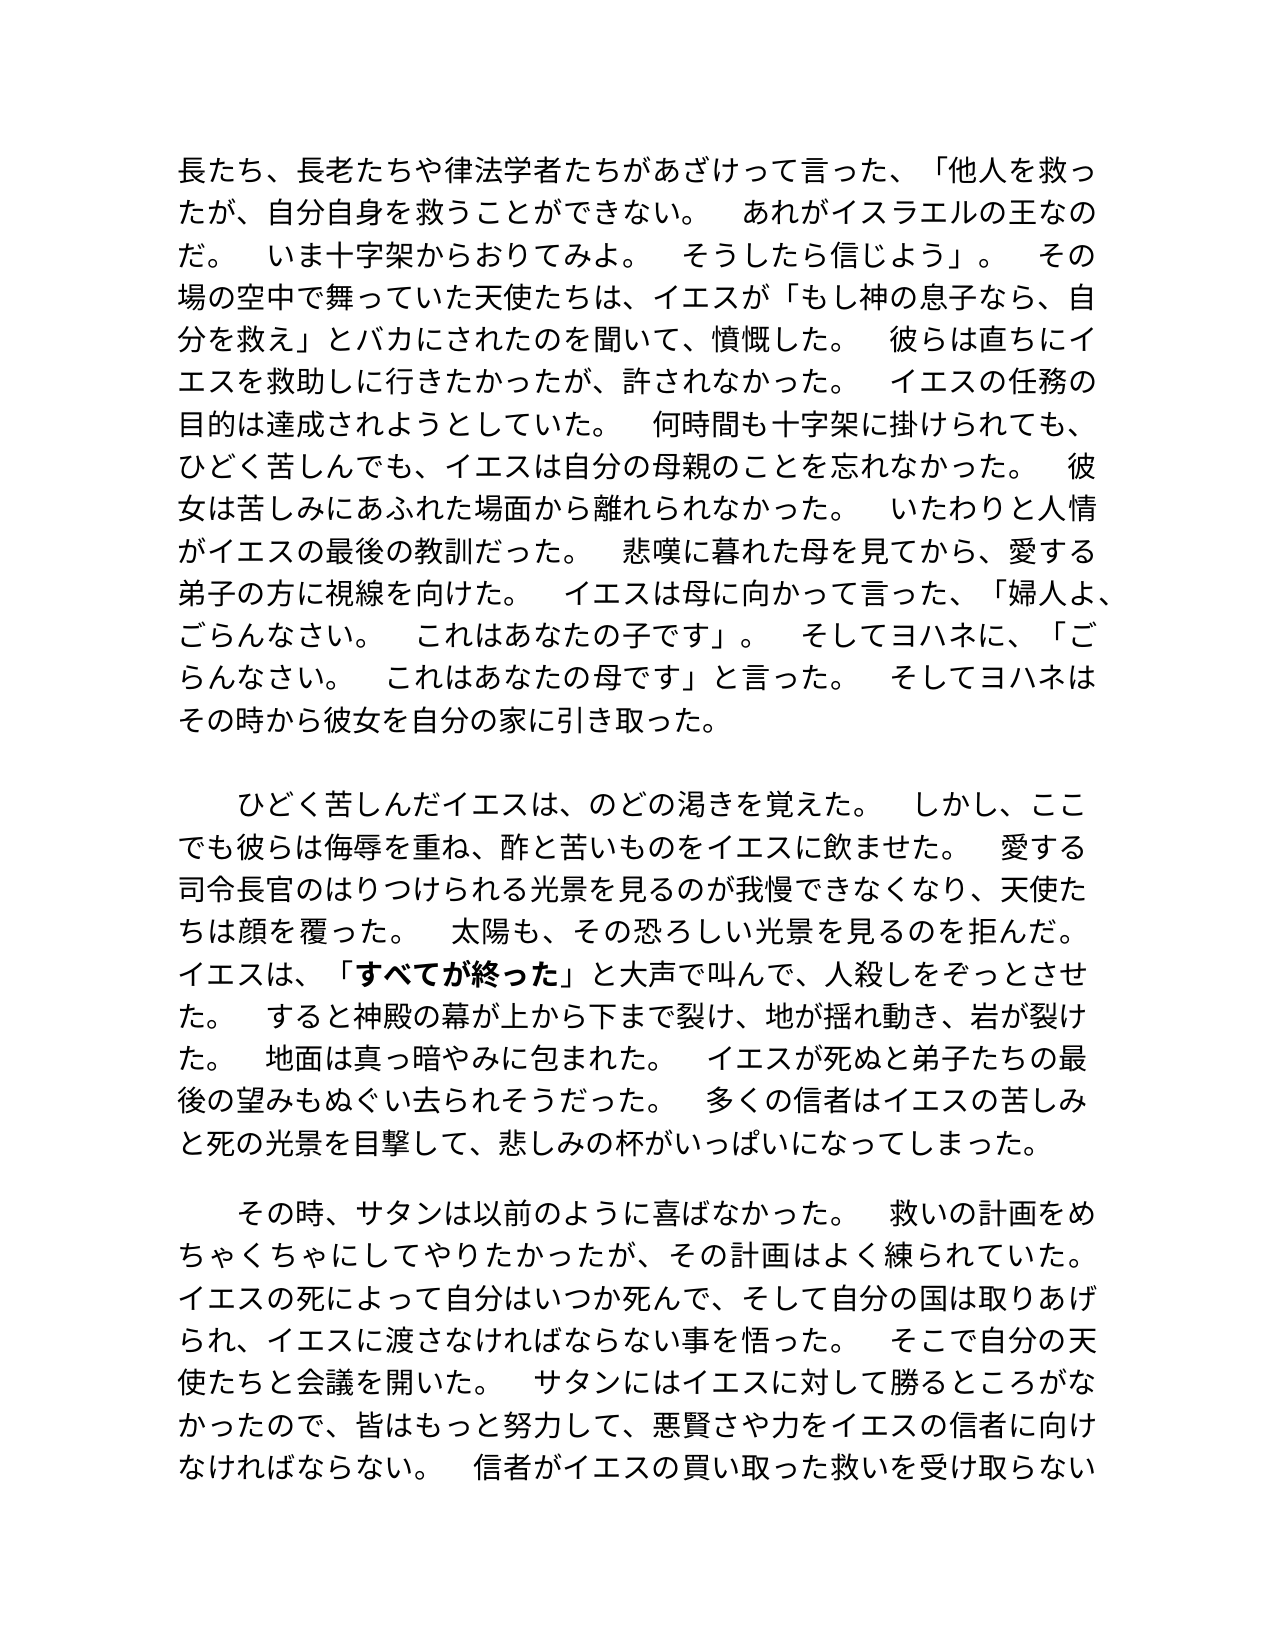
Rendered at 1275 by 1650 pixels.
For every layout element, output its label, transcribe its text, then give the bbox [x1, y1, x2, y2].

text ひどく苦しんだイエスは、のどの渇きを覚えた。 しかし、ここでも彼らは侮辱を重ね、酢と苦いものをイエスに飲ませた。 愛する司令長官のはりつけられる光景を見るのが我慢できなくなり、天使たちは顔を覆った。 太陽も、その恐ろしい光景を見るのを拒んだ。 イエスは、「すべてが終った」と大声で叫んで、人殺しをぞっとさせた。 すると神殿の幕が上から下まで裂け、地が揺れ動き、岩が裂けた。 地面は真っ暗やみに包まれた。 イエスが死ぬと弟子たちの最後の望みもぬぐい去られそうだった。 多くの信者はイエスの苦しみと死の光景を目撃して、悲しみの杯がいっぱいになってしまった。 [177, 782, 1090, 1163]
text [177, 148, 1098, 740]
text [177, 1191, 1098, 1487]
